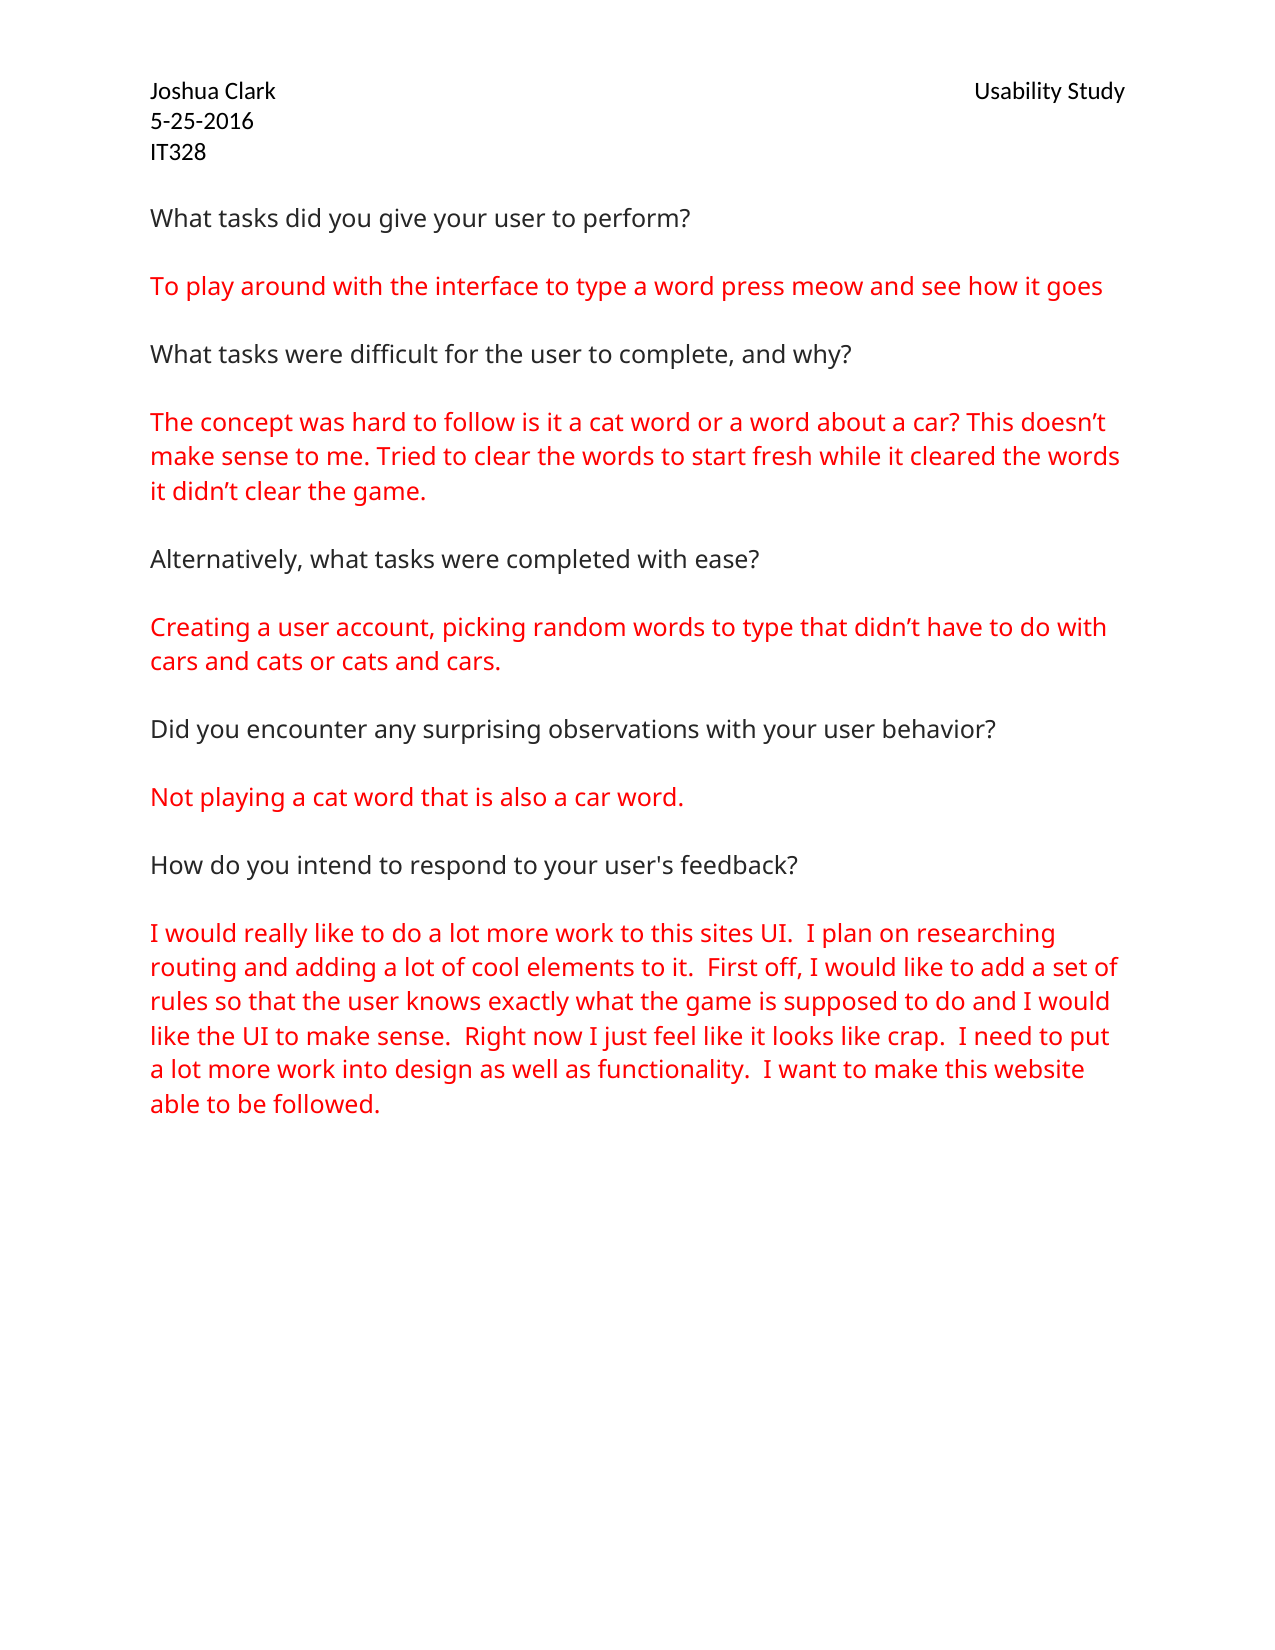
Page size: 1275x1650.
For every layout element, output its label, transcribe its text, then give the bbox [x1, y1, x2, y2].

text How do you intend to respond to your user's feedback? [150, 848, 1125, 882]
text What tasks did you give your user to perform? [150, 201, 1125, 235]
text Creating a user account, picking random words to type that didn’t have to do with cars and cats or cats and cars. [150, 609, 1125, 677]
text I would really like to do a lot more work to this sites UI. I plan on researching routing and adding a lot of cool elements to it. First off, I would like to add a set of rules so that the user knows exactly what the game is supposed to do and I would like the UI to make sense. Right now I just feel like it looks like crap. I need to put a lot more work into design as well as functionality. I want to make this website able to be followed. [150, 916, 1125, 1120]
text Alternatively, what tasks were completed with ease? [150, 541, 1125, 575]
text Did you encounter any surprising observations with your user behavior? [150, 712, 1125, 746]
text The concept was hard to follow is it a cat word or a word about a car? This doesn’t make sense to me. Tried to clear the words to start fresh while it cleared the words it didn’t clear the game. [150, 405, 1125, 507]
text To play around with the interface to type a word press meow and see how it goes [150, 269, 1125, 303]
text What tasks were difficult for the user to complete, and why? [150, 337, 1125, 371]
text Not playing a cat word that is also a car word. [150, 780, 1125, 814]
